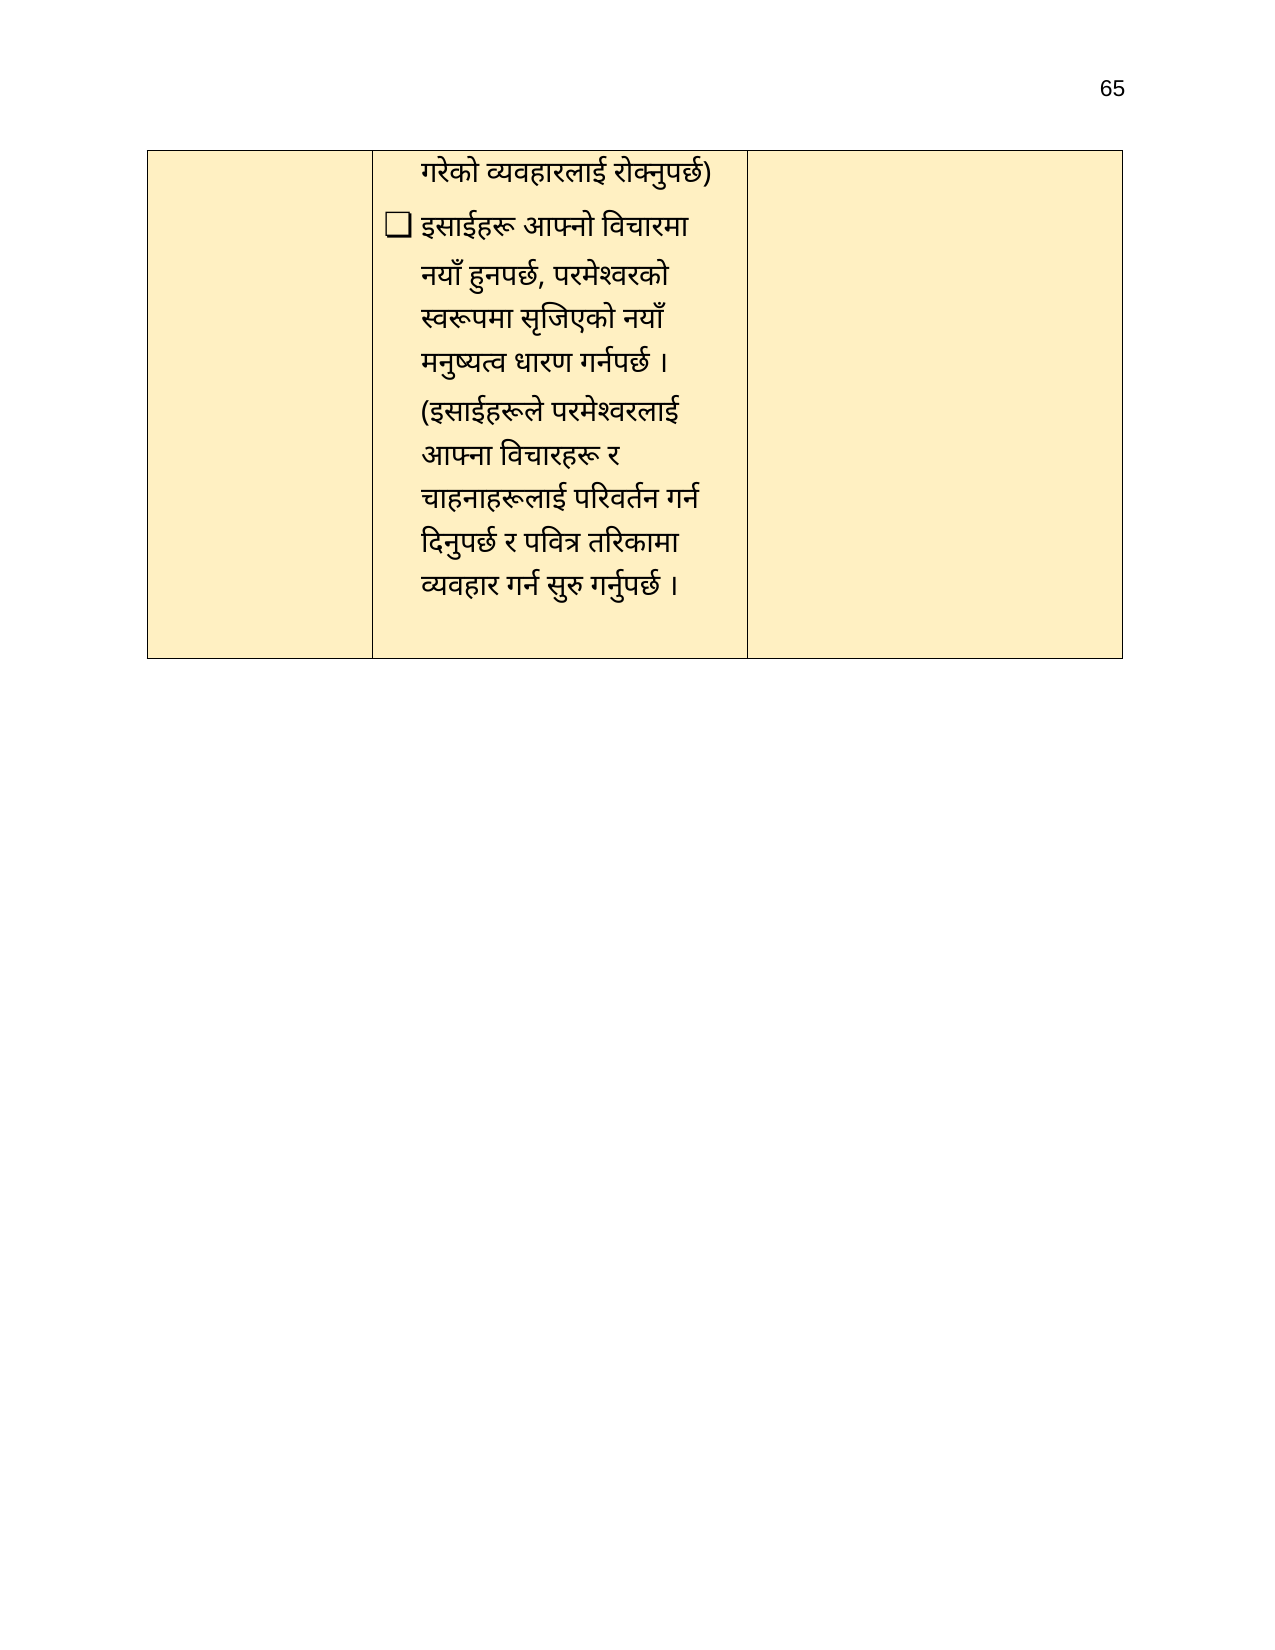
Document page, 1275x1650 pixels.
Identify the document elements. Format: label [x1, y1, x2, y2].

table_cell [373, 151, 747, 658]
table_cell [148, 151, 372, 658]
table_cell [748, 151, 1122, 658]
